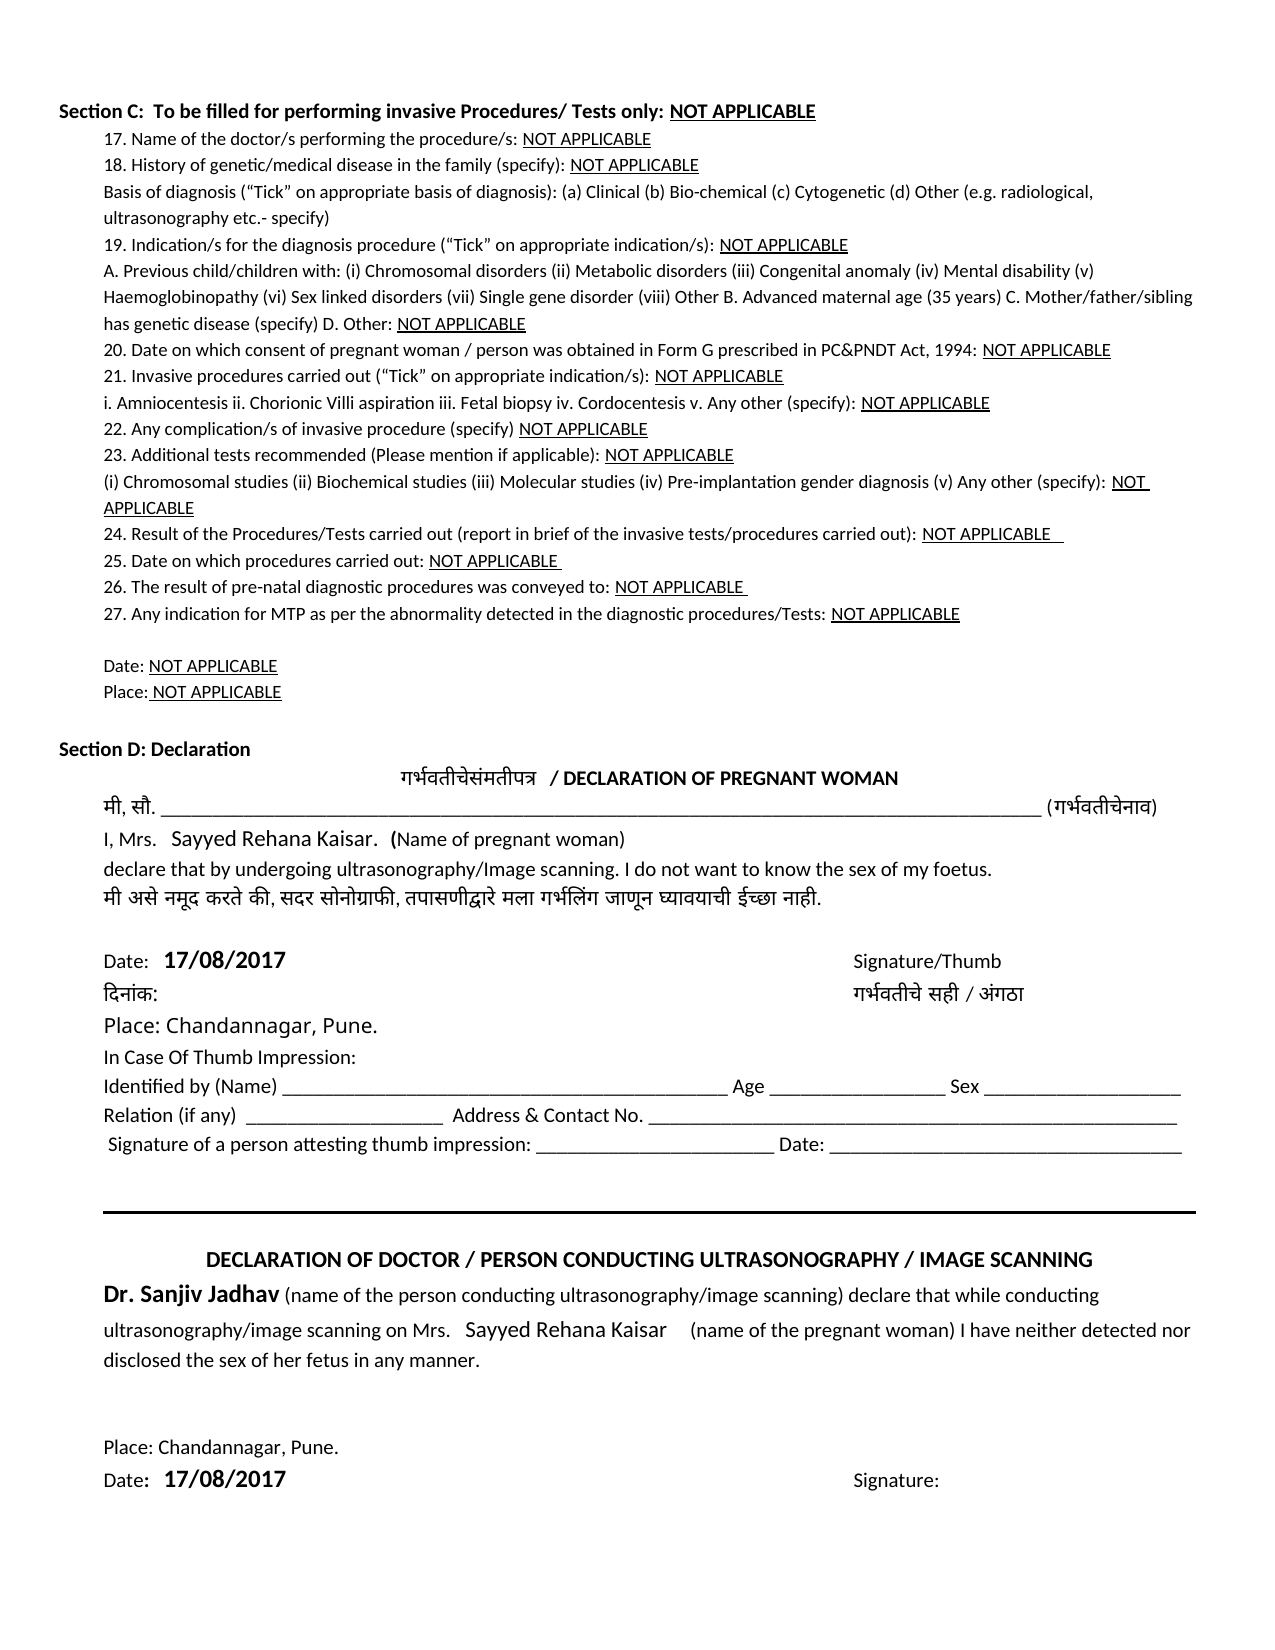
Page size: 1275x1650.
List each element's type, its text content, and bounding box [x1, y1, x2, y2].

text (i) Chromosomal studies (ii) Biochemical studies (iii) Molecular studies (iv) Pre-implantation gender diagnosis (v) Any other (specify): NOT APPLICABLE [103, 470, 1196, 519]
text 25. Date on which procedures carried out: NOT APPLICABLE [103, 549, 1196, 572]
text Relation (if any) ___________________ Address & Contact No. ___________________________________________________ [103, 1102, 1196, 1128]
text Place: Chandannagar, Pune. [103, 1434, 1196, 1459]
text Identified by (Name) ___________________________________________ Age _________________ Sex ___________________ [103, 1073, 1196, 1098]
text मी असे नमूद करते की, सदर सोनोग्राफी, तपासणीद्वारे मला गर्भलिंग जाणून घ्यावयाची ईच्छा नाही. [103, 885, 1196, 911]
text 27. Any indication for MTP as per the abnormality detected in the diagnostic procedures/Tests: NOT APPLICABLE [103, 602, 1196, 624]
text 23. Additional tests recommended (Please mention if applicable): NOT APPLICABLE [103, 443, 1196, 466]
text मी, सौ. _____________________________________________________________________________________ (गर्भवतीचेनाव) [103, 794, 1196, 820]
text Place: Chandannagar, Pune. [103, 1011, 1196, 1040]
text Signature of a person attesting thumb impression: _______________________ Date: __________________________________ [103, 1131, 1196, 1211]
text Date: Signature: [103, 1463, 1196, 1494]
text DECLARATION OF DOCTOR / PERSON CONDUCTING ULTRASONOGRAPHY / IMAGE SCANNING [103, 1246, 1196, 1273]
text 19. Indication/s for the diagnosis procedure (“Tick” on appropriate indication/s): NOT APPLICABLE [103, 233, 1196, 256]
text 17. Name of the doctor/s performing the procedure/s: NOT APPLICABLE [103, 127, 1196, 150]
text 22. Any complication/s of invasive procedure (specify) NOT APPLICABLE [103, 417, 1196, 440]
text Place: NOT APPLICABLE [103, 681, 1196, 704]
text In Case Of Thumb Impression: [103, 1044, 1196, 1069]
text 24. Result of the Procedures/Tests carried out (report in brief of the invasive tests/procedures carried out): NOT APPLICABLE [103, 523, 1196, 546]
text 18. History of genetic/medical disease in the family (specify): NOT APPLICABLE [103, 154, 1196, 177]
text दिनांक: गर्भवतीचे सही / अंगठा [103, 979, 1196, 1007]
text declare that by undergoing ultrasonography/Image scanning. I do not want to know the sex of my foetus. [103, 856, 1196, 882]
text Date: Signature/Thumb [103, 944, 1196, 974]
text Section D: Declaration [59, 736, 1196, 762]
text 20. Date on which consent of pregnant woman / person was obtained in Form G prescribed in PC&PNDT Act, 1994: NOT APPLICABLE [103, 338, 1196, 361]
text Basis of diagnosis (“Tick” on appropriate basis of diagnosis): (a) Clinical (b) Bio-chemical (c) Cytogenetic (d) Other (e.g. radiological, ultrasonography etc.- specify) [103, 180, 1196, 229]
text i. Amniocentesis ii. Chorionic Villi aspiration iii. Fetal biopsy iv. Cordocentesis v. Any other (specify): NOT APPLICABLE [103, 391, 1196, 414]
text 21. Invasive procedures carried out (“Tick” on appropriate indication/s): NOT APPLICABLE [103, 364, 1196, 387]
text Section C: To be filled for performing invasive Procedures/ Tests only: NOT APPLICABLE [0, 98, 1275, 123]
text A. Previous child/children with: (i) Chromosomal disorders (ii) Metabolic disorders (iii) Congenital anomaly (iv) Mental disability (v) Haemoglobinopathy (vi) Sex linked disorders (vii) Single gene disorder (viii) Other B. Advanced maternal age (35 years) C. Mother/father/sibling has genetic disease (specify) D. Other: NOT APPLICABLE [103, 259, 1196, 335]
text गर्भवतीचेसंमतीपत्र / DECLARATION OF PREGNANT WOMAN [103, 765, 1196, 791]
text 26. The result of pre-natal diagnostic procedures was conveyed to: NOT APPLICABLE [103, 575, 1196, 598]
text Dr. Sanjiv Jadhav (name of the person conducting ultrasonography/image scanning) declare that while conducting ultrasonography/image scanning on Mrs. (name of the pregnant woman) I have neither detected nor disclosed the sex of her fetus in any manner. [103, 1278, 1196, 1372]
text I, Mrs. (Name of pregnant woman) [103, 824, 1196, 852]
text Date: NOT APPLICABLE [103, 654, 1196, 677]
